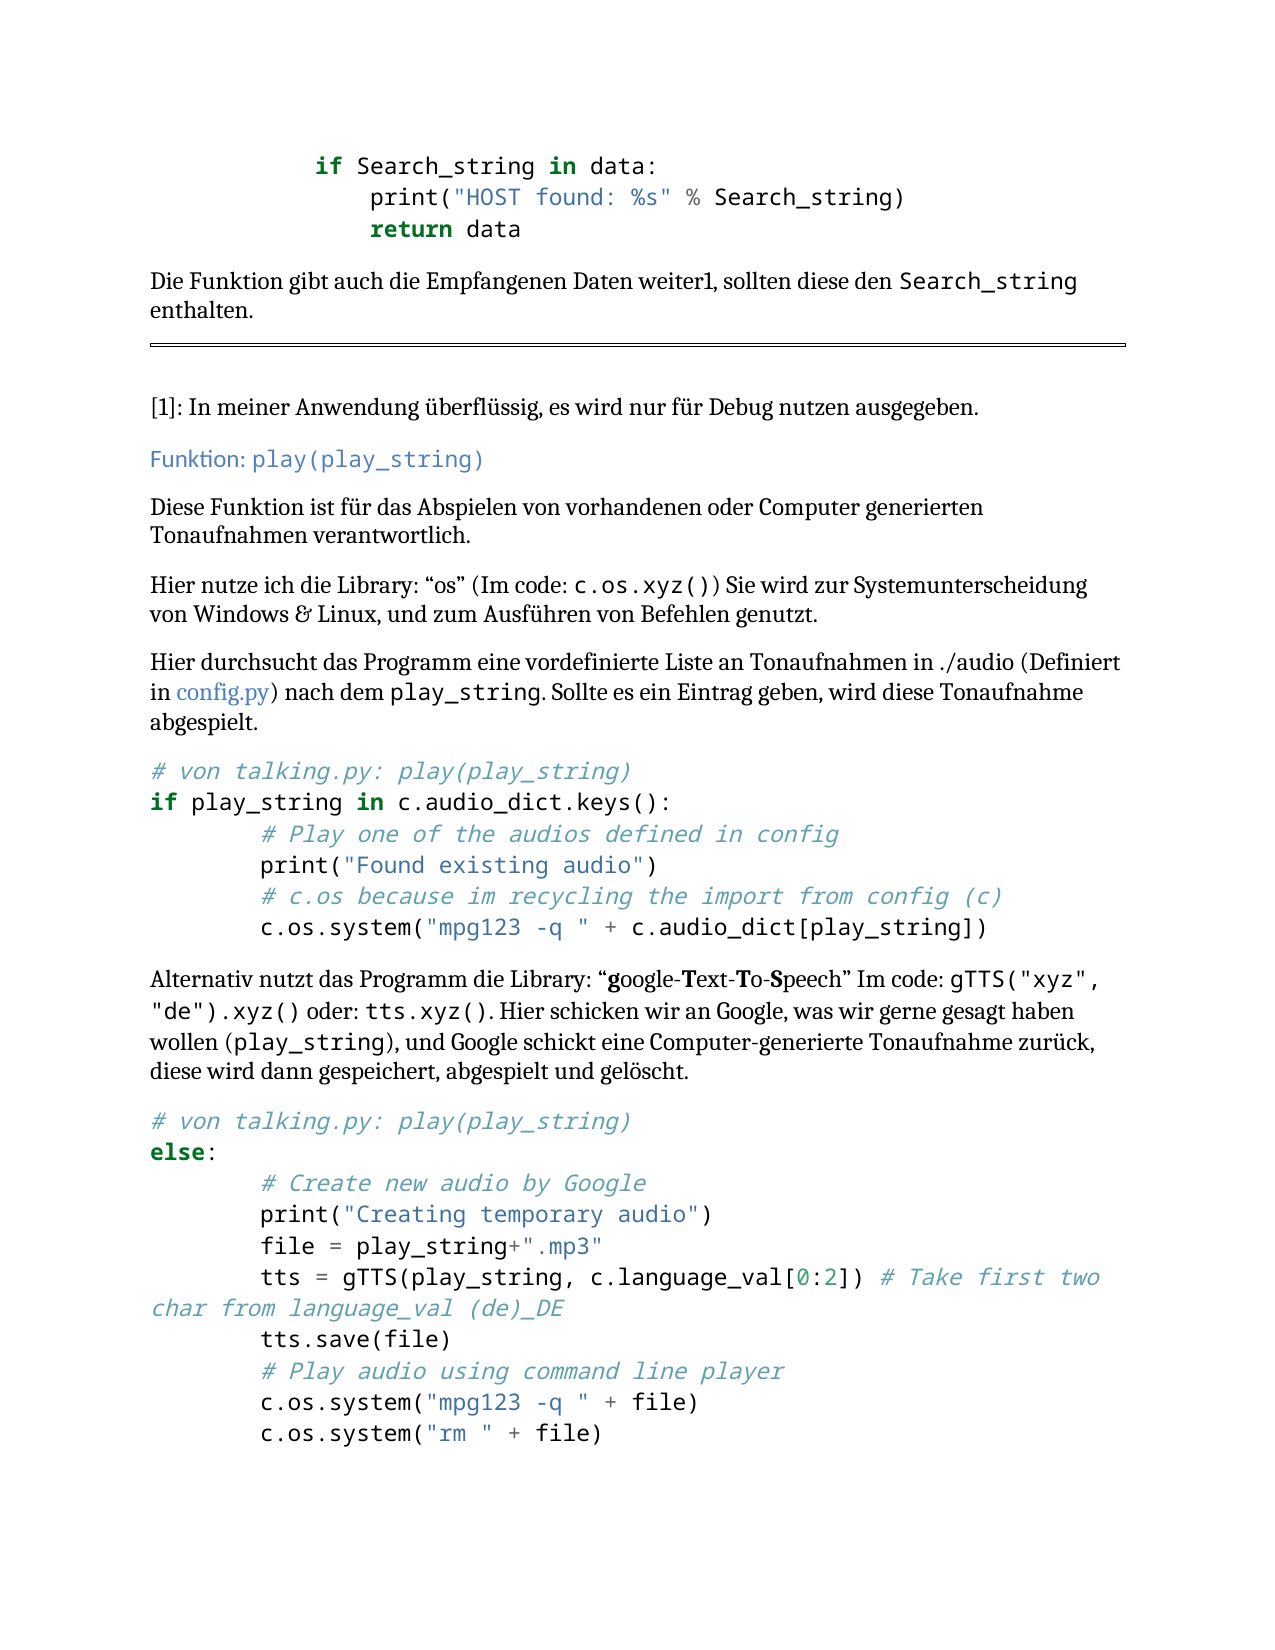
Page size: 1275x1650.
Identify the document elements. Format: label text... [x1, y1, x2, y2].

text Die Funktion gibt auch die Empfangenen Daten weiter1, sollten diese den Search_string enthalten. [150, 264, 1125, 324]
text Alternativ nutzt das Programm die Library: “google-Text-To-Speech” Im code: gTTS("xyz", "de").xyz() oder: tts.xyz(). Hier schicken wir an Google, was wir gerne gesagt haben wollen (play_string), und Google schickt eine Computer-generierte Tonaufnahme zurück, diese wird dann gespeichert, abgespielt und gelöscht. [150, 963, 1125, 1086]
text Hier nutze ich die Library: “os” (Im code: c.os.xyz()) Sie wird zur Systemunterscheidung von Windows & Linux, und zum Ausführen von Befehlen genutzt. [150, 569, 1125, 629]
text Hier durchsucht das Programm eine vordefinierte Liste an Tonaufnahmen in ./audio (Definiert in config.py) nach dem play_string. Sollte es ein Eintrag geben, wird diese Tonaufnahme abgespielt. [150, 647, 1125, 736]
text [1]: In meiner Anwendung überflüssig, es wird nur für Debug nutzen ausgegeben. [150, 393, 1125, 422]
text Diese Funktion ist für das Abspielen von vorhandenen oder Computer generierten Tonaufnahmen verantwortlich. [150, 492, 1125, 550]
text # von talking.py: play(play_string) else: # Create new audio by Google print("Creating temporary audio") file = play_string+".mp3" tts = gTTS(play_string, c.language_val[0:2]) # Take first two char from language_val (de)_DE tts.save(file) # Play audio using command line player c.os.system("mpg123 -q " + file) c.os.system("rm " + file) [150, 1104, 1125, 1448]
subtitle Funktion: play(play_string) [150, 442, 1125, 474]
text # von talking.py: play(play_string) if play_string in c.audio_dict.keys(): # Play one of the audios defined in config print("Found existing audio") # c.os because im recycling the import from config (c) c.os.system("mpg123 -q " + c.audio_dict[play_string]) [150, 755, 1125, 942]
